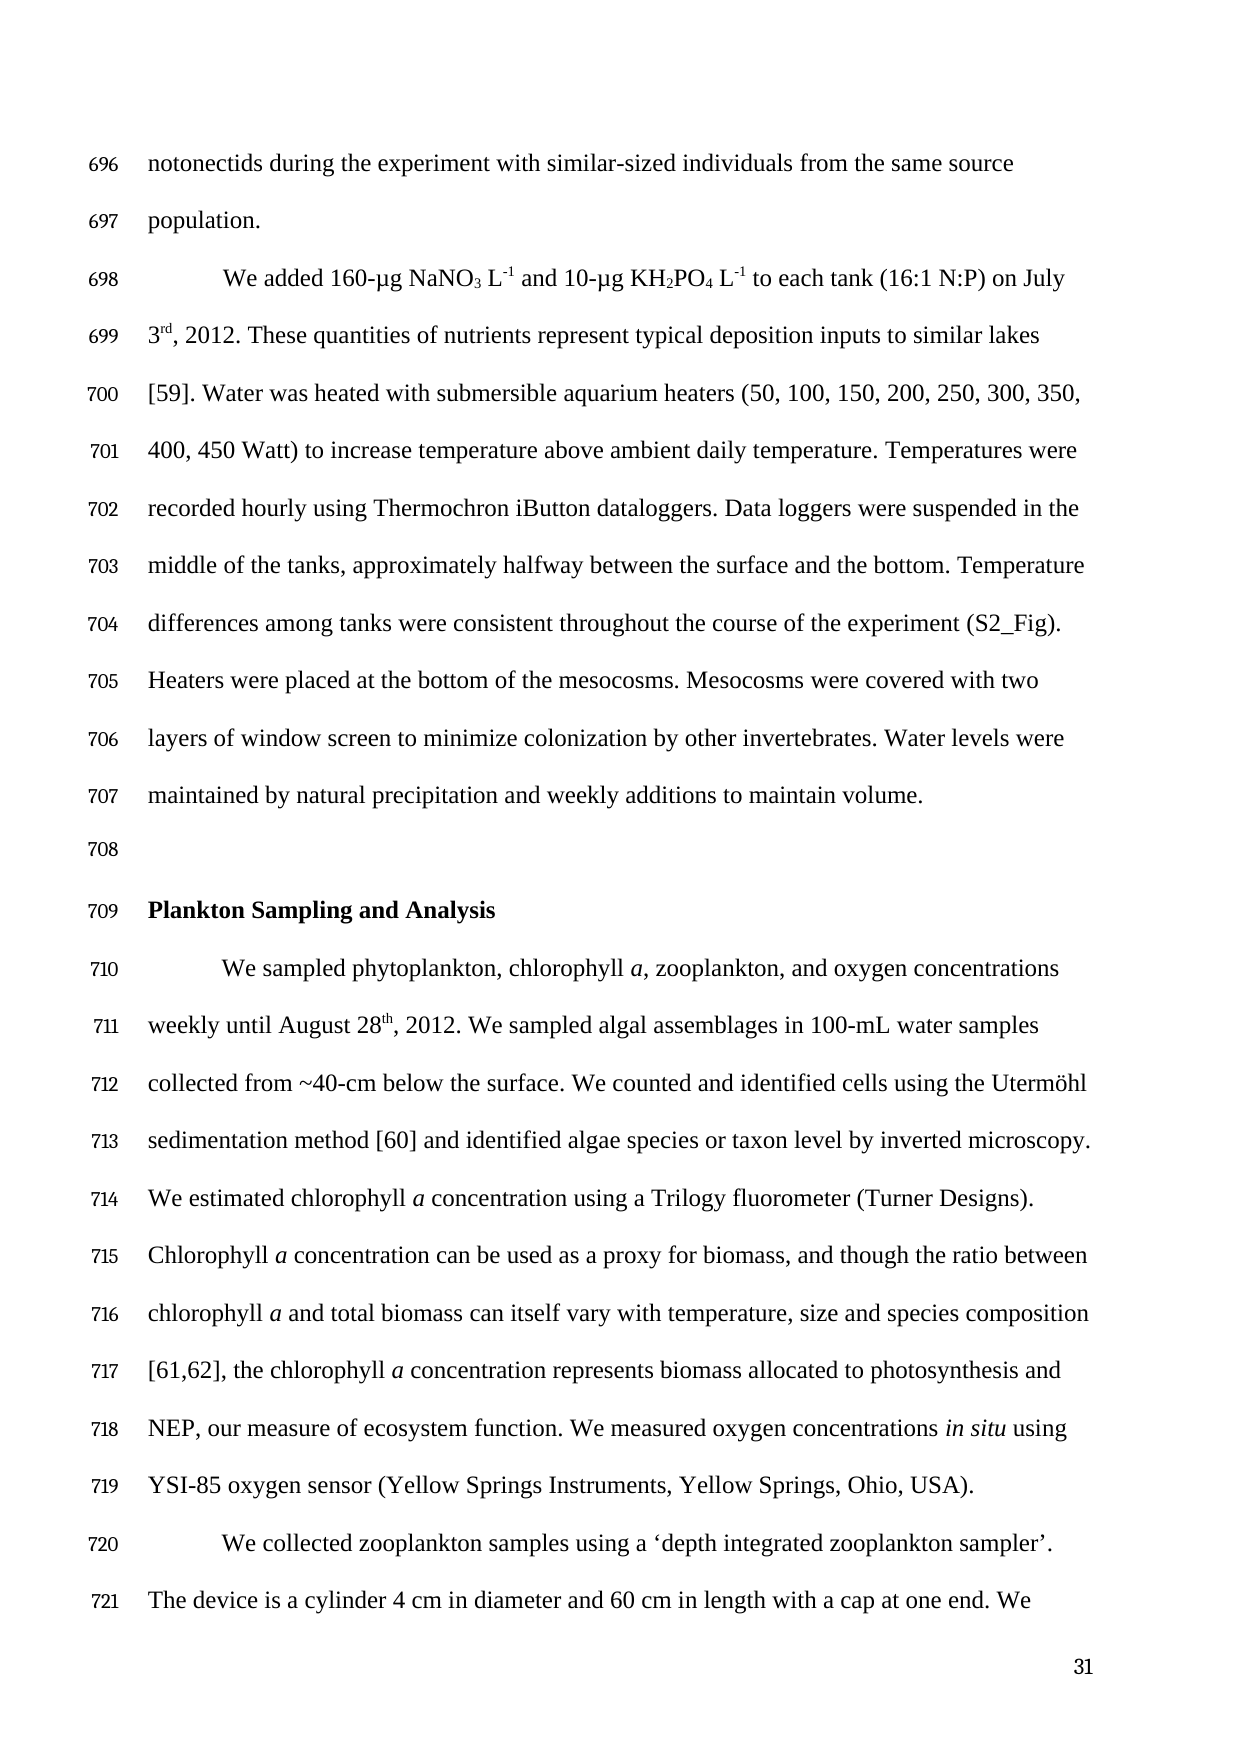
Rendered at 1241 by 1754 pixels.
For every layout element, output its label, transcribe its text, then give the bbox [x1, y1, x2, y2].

text Plankton Sampling and Analysis [148, 895, 1092, 924]
text We sampled phytoplankton, chlorophyll a, zooplankton, and oxygen concentrations weekly until August 28th, 2012. We sampled algal assemblages in 100-mL water samples collected from ~40-cm below the surface. We counted and identified cells using the Utermöhl sedimentation method [60] and identified algae species or taxon level by inverted microscopy. We estimated chlorophyll a concentration using a Trilogy fluorometer (Turner Designs). Chlorophyll a concentration can be used as a proxy for biomass, and though the ratio between chlorophyll a and total biomass can itself vary with temperature, size and species composition [61,62], the chlorophyll a concentration represents biomass allocated to photosynthesis and NEP, our measure of ecosystem function. We measured oxygen concentrations in situ using YSI-85 oxygen sensor (Yellow Springs Instruments, Yellow Springs, Ohio, USA). [148, 953, 1092, 1499]
